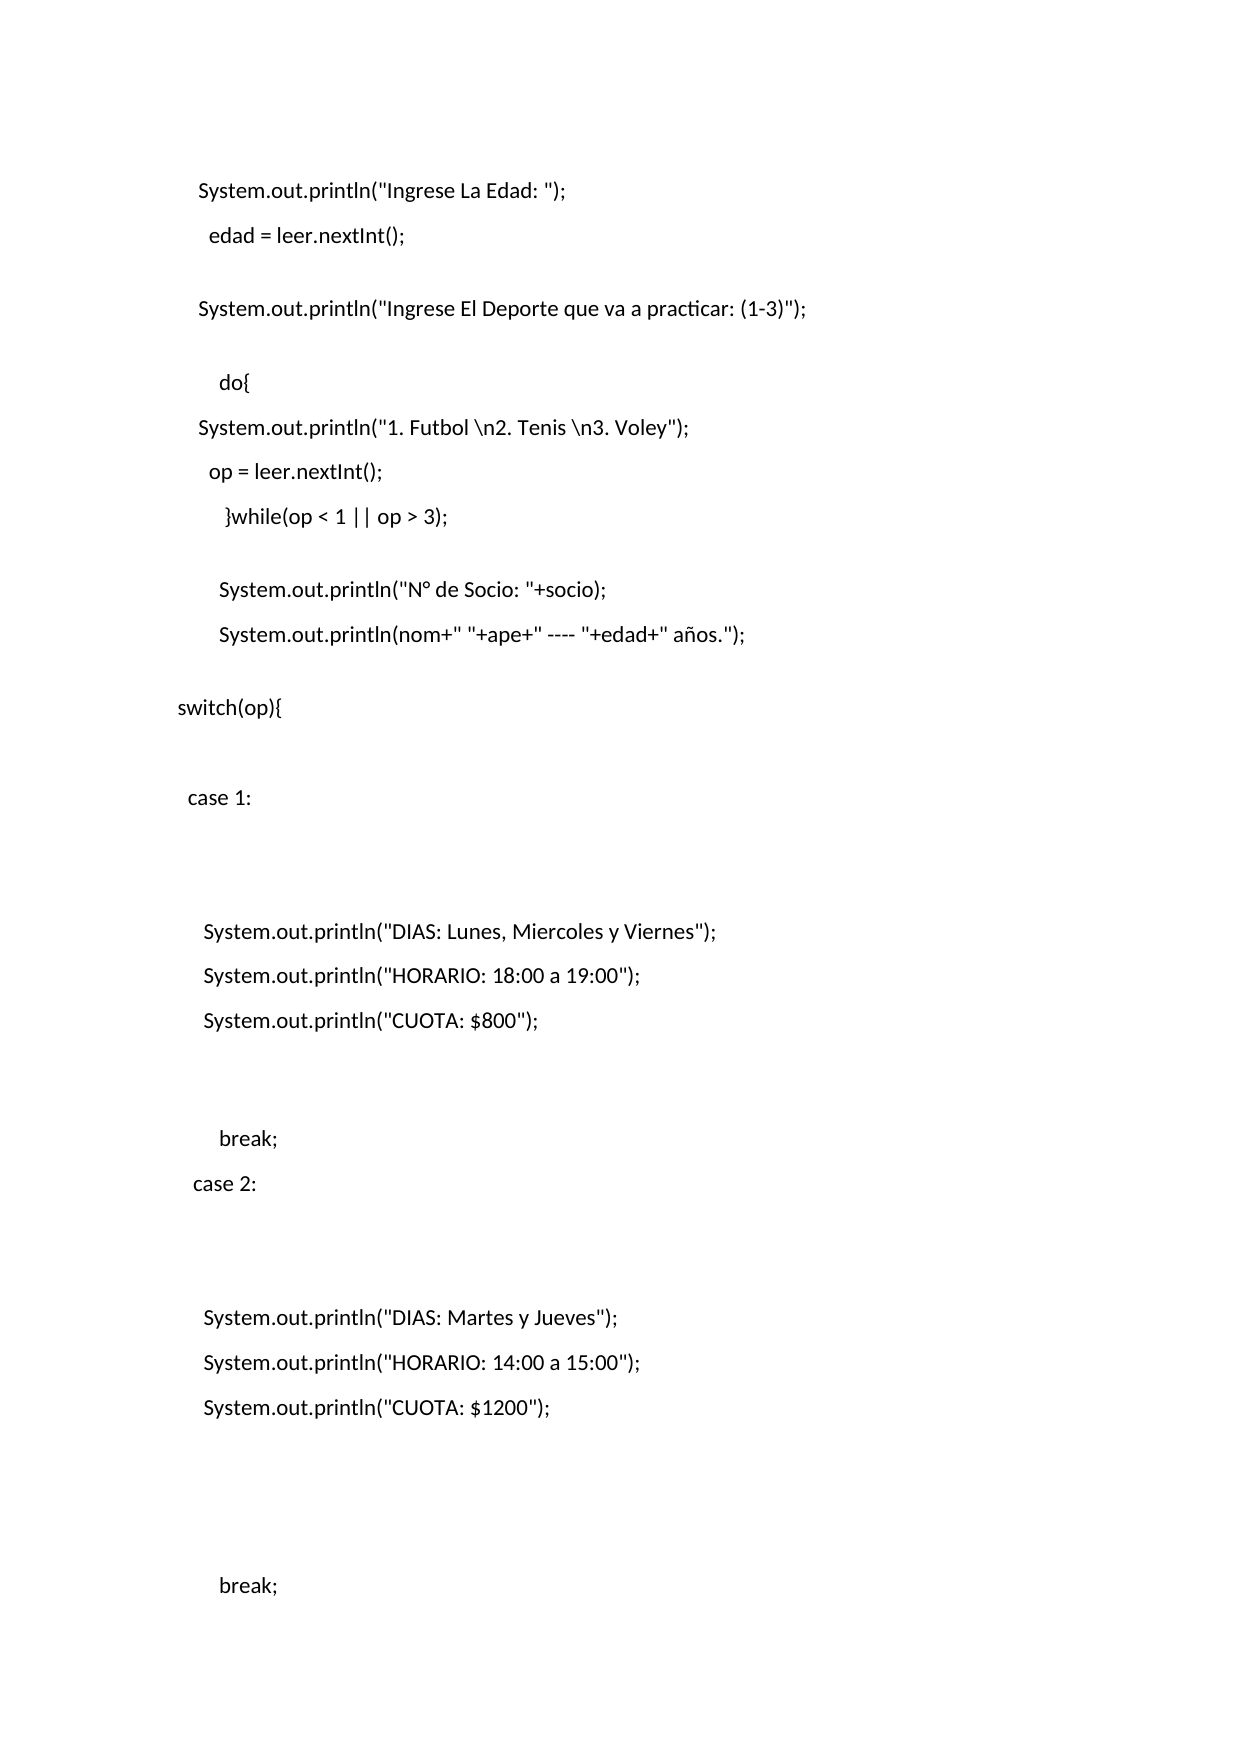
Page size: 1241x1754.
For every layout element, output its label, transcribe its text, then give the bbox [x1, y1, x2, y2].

text System.out.println("HORARIO: 18:00 a 19:00"); [177, 962, 1063, 990]
text op = leer.nextInt(); [177, 457, 1063, 485]
text System.out.println("Ingrese El Deporte que va a practicar: (1-3)"); [177, 294, 1063, 322]
text System.out.println("CUOTA: $800"); [177, 1006, 1063, 1034]
text edad = leer.nextInt(); [177, 221, 1063, 249]
text break; [177, 1571, 1063, 1599]
text System.out.println("1. Futbol \n2. Tenis \n3. Voley"); [177, 413, 1063, 441]
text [177, 1303, 1063, 1331]
text System.out.println("N° de Socio: "+socio); [177, 575, 1063, 603]
text System.out.println("Ingrese La Edad: "); [177, 176, 1063, 204]
text System.out.println("HORARIO: 14:00 a 15:00"); [177, 1348, 1063, 1376]
text }while(op < 1 || op > 3); [177, 502, 1063, 530]
text switch(op){ [177, 693, 1063, 722]
text System.out.println("DIAS: Lunes, Miercoles y Viernes"); [177, 917, 1063, 945]
text System.out.println(nom+" "+ape+" ---- "+edad+" años."); [177, 620, 1063, 648]
text case 1: [177, 783, 1063, 811]
text do{ [177, 368, 1063, 396]
text break; [177, 1124, 1063, 1152]
text System.out.println("CUOTA: $1200"); [177, 1393, 1063, 1421]
text case 2: [177, 1169, 1063, 1197]
